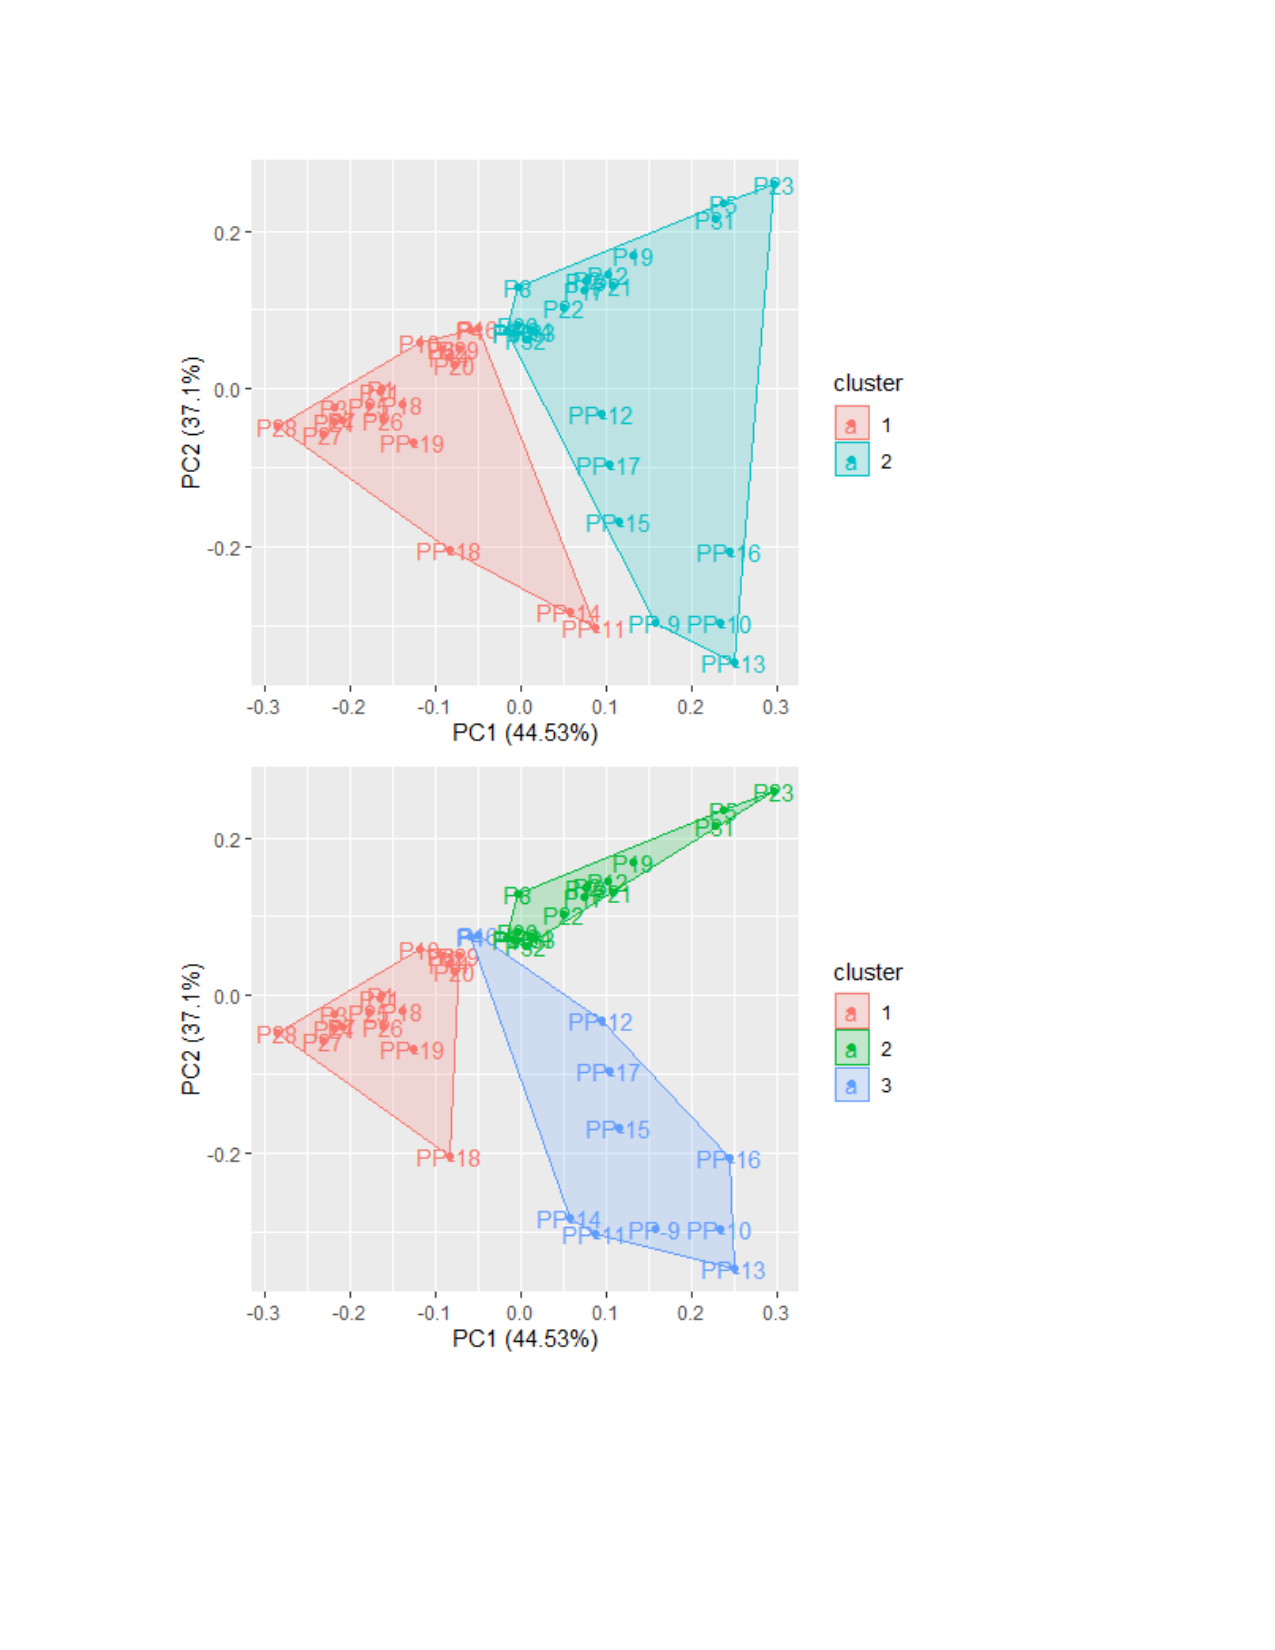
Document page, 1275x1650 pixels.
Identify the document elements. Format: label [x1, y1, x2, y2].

picture [168, 150, 927, 1363]
